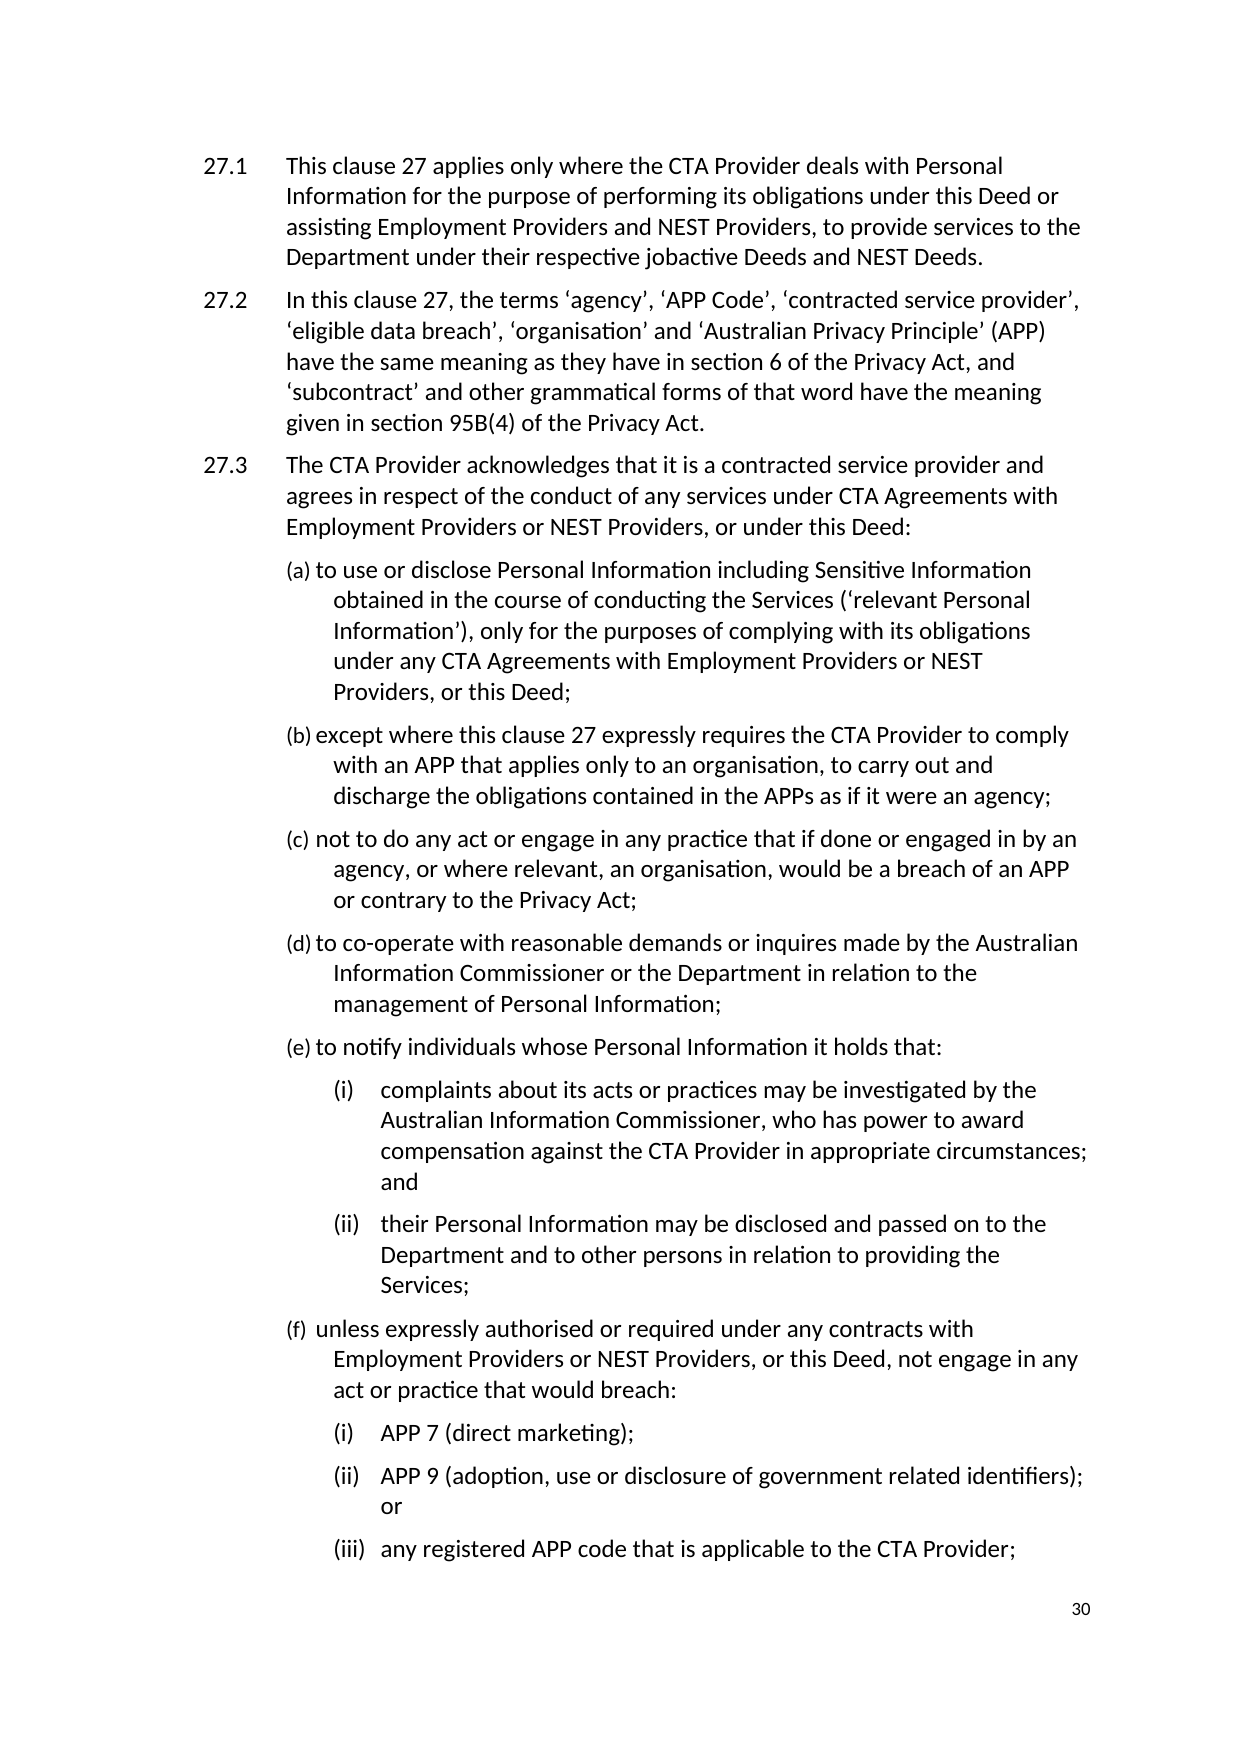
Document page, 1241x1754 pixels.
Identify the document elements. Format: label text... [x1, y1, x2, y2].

text This clause 27 applies only where the CTA Provider deals with Personal Information for the purpose of performing its obligations under this Deed or assisting Employment Providers and NEST Providers, to provide services to the Department under their respective jobactive Deeds and NEST Deeds. [203, 150, 1090, 272]
list complaints about its acts or practices may be investigated by the Australian Information Commissioner, who has power to award compensation against the CTA Provider in appropriate circumstances; and [333, 1074, 1090, 1196]
list except where this clause 27 expressly requires the CTA Provider to comply with an APP that applies only to an organisation, to carry out and discharge the obligations contained in the APPs as if it were an agency; [286, 719, 1090, 810]
list any registered APP code that is applicable to the CTA Provider; [333, 1533, 1090, 1564]
text The CTA Provider acknowledges that it is a contracted service provider and agrees in respect of the conduct of any services under CTA Agreements with Employment Providers or NEST Providers, or under this Deed: [203, 450, 1090, 541]
text In this clause 27, the terms ‘agency’, ‘APP Code’, ‘contracted service provider’, ‘eligible data breach’, ‘organisation’ and ‘Australian Privacy Principle’ (APP) have the same meaning as they have in section 6 of the Privacy Act, and ‘subcontract’ and other grammatical forms of that word have the meaning given in section 95B(4) of the Privacy Act. [203, 284, 1090, 437]
list to notify individuals whose Personal Information it holds that: [286, 1031, 1090, 1062]
list APP 7 (direct marketing); [333, 1417, 1090, 1447]
list APP 9 (adoption, use or disclosure of government related identifiers); or [333, 1460, 1090, 1521]
list unless expressly authorised or required under any contracts with Employment Providers or NEST Providers, or this Deed, not engage in any act or practice that would breach: [286, 1313, 1090, 1404]
list to co-operate with reasonable demands or inquires made by the Australian Information Commissioner or the Department in relation to the management of Personal Information; [286, 927, 1090, 1018]
list not to do any act or engage in any practice that if done or engaged in by an agency, or where relevant, an organisation, would be a breach of an APP or contrary to the Privacy Act; [286, 823, 1090, 914]
list to use or disclose Personal Information including Sensitive Information obtained in the course of conducting the Services (‘relevant Personal Information’), only for the purposes of complying with its obligations under any CTA Agreements with Employment Providers or NEST Providers, or this Deed; [286, 554, 1090, 706]
list their Personal Information may be disclosed and passed on to the Department and to other persons in relation to providing the Services; [333, 1209, 1090, 1300]
